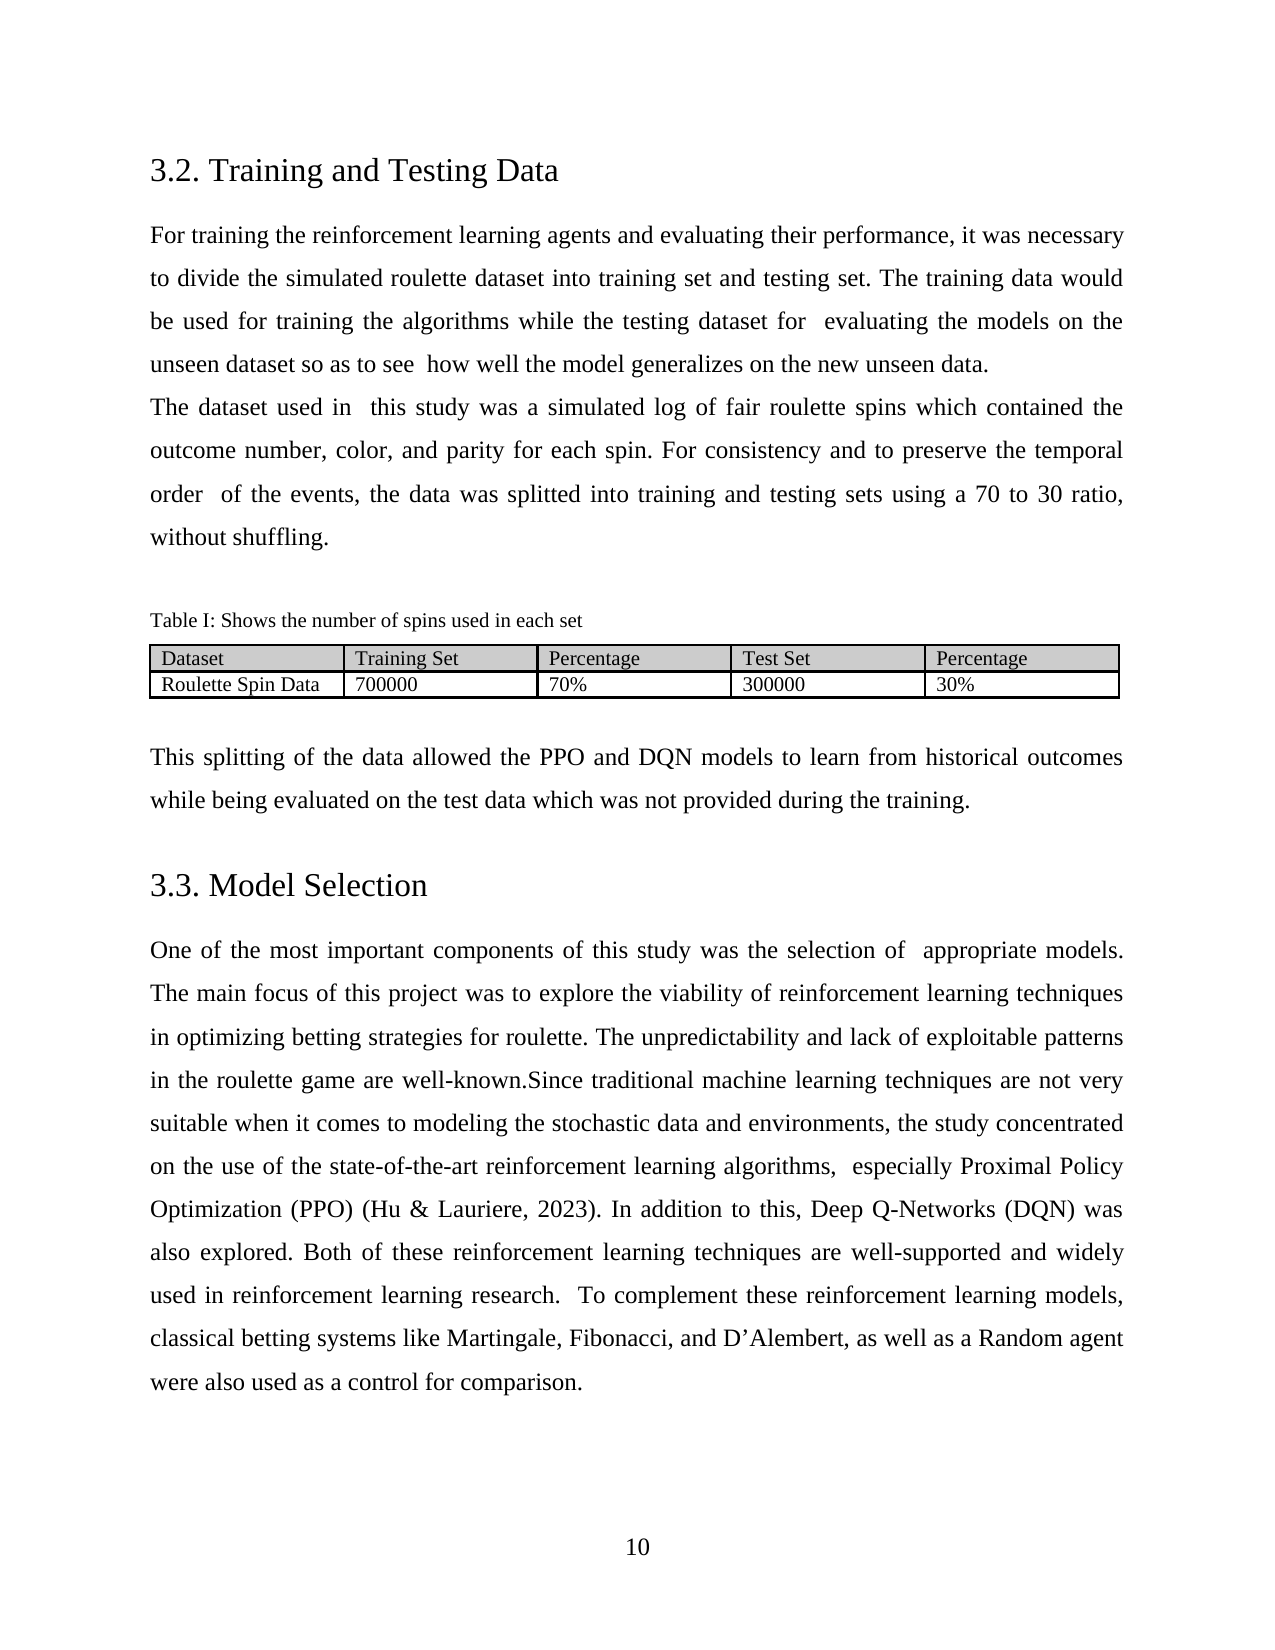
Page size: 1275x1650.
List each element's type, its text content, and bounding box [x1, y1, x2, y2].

table_cell 70% [539, 673, 730, 696]
table_header Percentage [539, 646, 730, 670]
text Table I: Shows the number of spins used in each set [150, 608, 1125, 632]
text For training the reinforcement learning agents and evaluating their performance, it was necessary to divide the simulated roulette dataset into training set and testing set. The training data would be used for training the algorithms while the testing dataset for evaluating the models on the unseen dataset so as to see how well the model generalizes on the new unseen data. [150, 220, 1125, 378]
table_header Dataset [151, 646, 343, 670]
table_header Test Set [732, 646, 924, 670]
table_header Percentage [926, 646, 1118, 670]
text This splitting of the data allowed the PPO and DQN models to learn from historical outcomes while being evaluated on the test data which was not provided during the training. [150, 742, 1125, 813]
table_header Training Set [345, 646, 536, 670]
subtitle 3.3. Model Selection [150, 865, 1125, 904]
table_cell 700000 [345, 673, 536, 696]
table_cell 300000 [732, 673, 924, 696]
text The dataset used in this study was a simulated log of fair roulette spins which contained the outcome number, color, and parity for each spin. For consistency and to preserve the temporal order of the events, the data was splitted into training and testing sets using a 70 to 30 ratio, without shuffling. [150, 392, 1125, 551]
text One of the most important components of this study was the selection of appropriate models. The main focus of this project was to explore the viability of reinforcement learning techniques in optimizing betting strategies for roulette. The unpredictability and lack of exploitable patterns in the roulette game are well-known.Since traditional machine learning techniques are not very suitable when it comes to modeling the stochastic data and environments, the study concentrated on the use of the state-of-the-art reinforcement learning algorithms, especially Proximal Policy Optimization (PPO) (Hu & Lauriere, 2023). In addition to this, Deep Q-Networks (DQN) was also explored. Both of these reinforcement learning techniques are well-supported and widely used in reinforcement learning research. To complement these reinforcement learning models, classical betting systems like Martingale, Fibonacci, and D’Alembert, as well as a Random agent were also used as a control for comparison. [150, 935, 1125, 1395]
subtitle 3.2. Training and Testing Data [150, 150, 1125, 188]
table_cell 30% [926, 673, 1118, 696]
table_cell Roulette Spin Data [151, 673, 343, 696]
